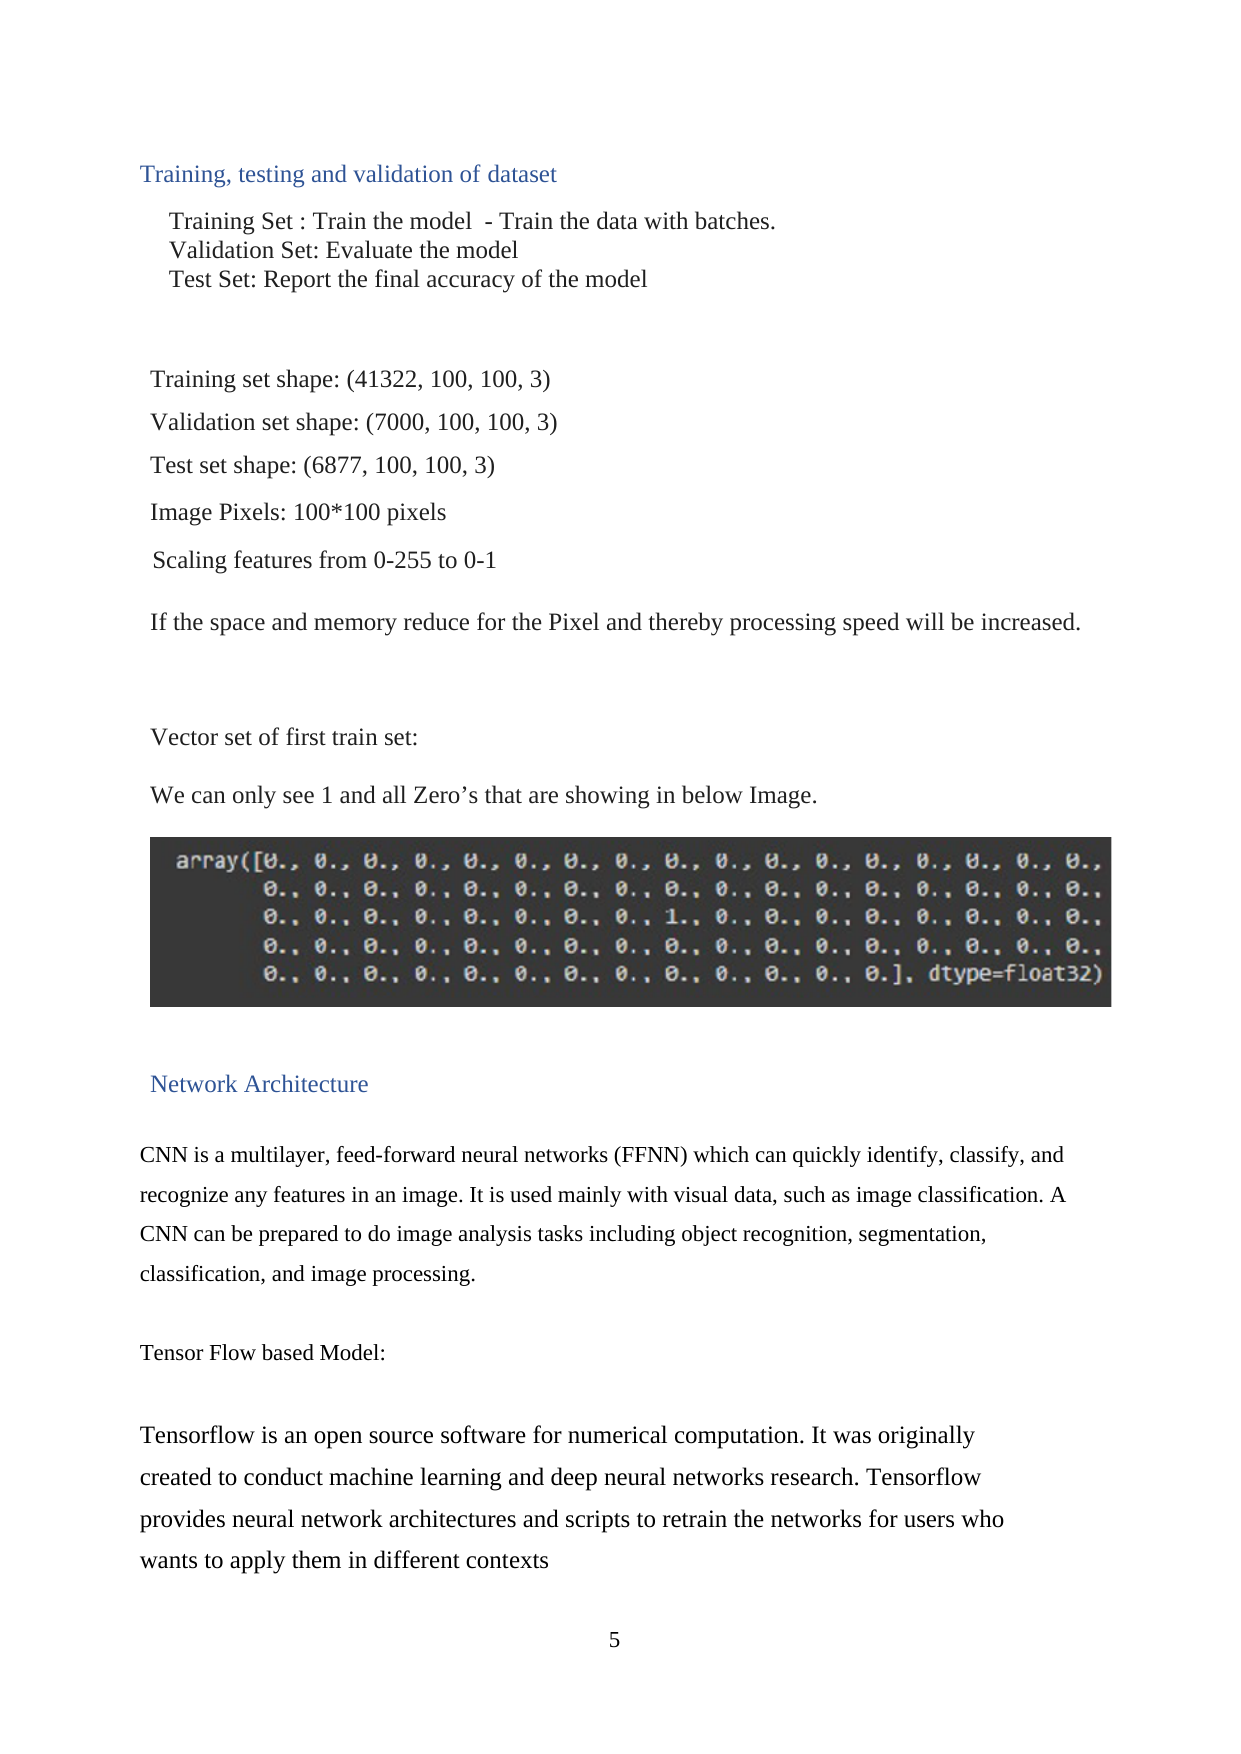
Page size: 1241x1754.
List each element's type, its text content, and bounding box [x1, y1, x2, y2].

text Validation set shape: (7000, 100, 100, 3) [150, 407, 603, 436]
text Training set shape: (41322, 100, 100, 3) [150, 364, 603, 393]
text Network Architecture [150, 1069, 603, 1097]
text Scaling features from 0-255 to 0-1 [139, 545, 603, 574]
text Vector set of first train set: [150, 722, 1085, 751]
text Test set shape: (6877, 100, 100, 3) [150, 450, 603, 478]
text Tensor Flow based Model: [139, 1299, 1101, 1365]
text Validation Set: Evaluate the model [150, 235, 1101, 264]
text We can only see 1 and all Zero’s that are showing in below Image. [150, 780, 1085, 808]
text Tensorflow is an open source software for numerical computation. It was originally created to conduct machine learning and deep neural networks research. Tensorflow provides neural network architectures and scripts to retrain the networks for users who wants to apply them in different contexts [139, 1420, 1028, 1574]
text Training, testing and validation ofidataset [139, 159, 871, 188]
text Image Pixels: 100*100 pixels [150, 497, 603, 526]
text If the space and memory reduce for the Pixel and thereby processing speed will be increased. [150, 607, 1085, 636]
picture [150, 837, 1112, 1007]
text CNN is a multilayer, feed-forward neural networks (FFNN) which can quickly identify, classify, and recognize any features in an image. It is used mainly with visual data, such as image classification. A CNN can be prepared to do image analysis tasks including object recognition, segmentation, classification, and image processing. [139, 1141, 1101, 1286]
text Test Set: Report the final accuracy of the model [150, 264, 1101, 292]
text Training Set : Train the model - Train the data with batches. [150, 206, 1101, 235]
